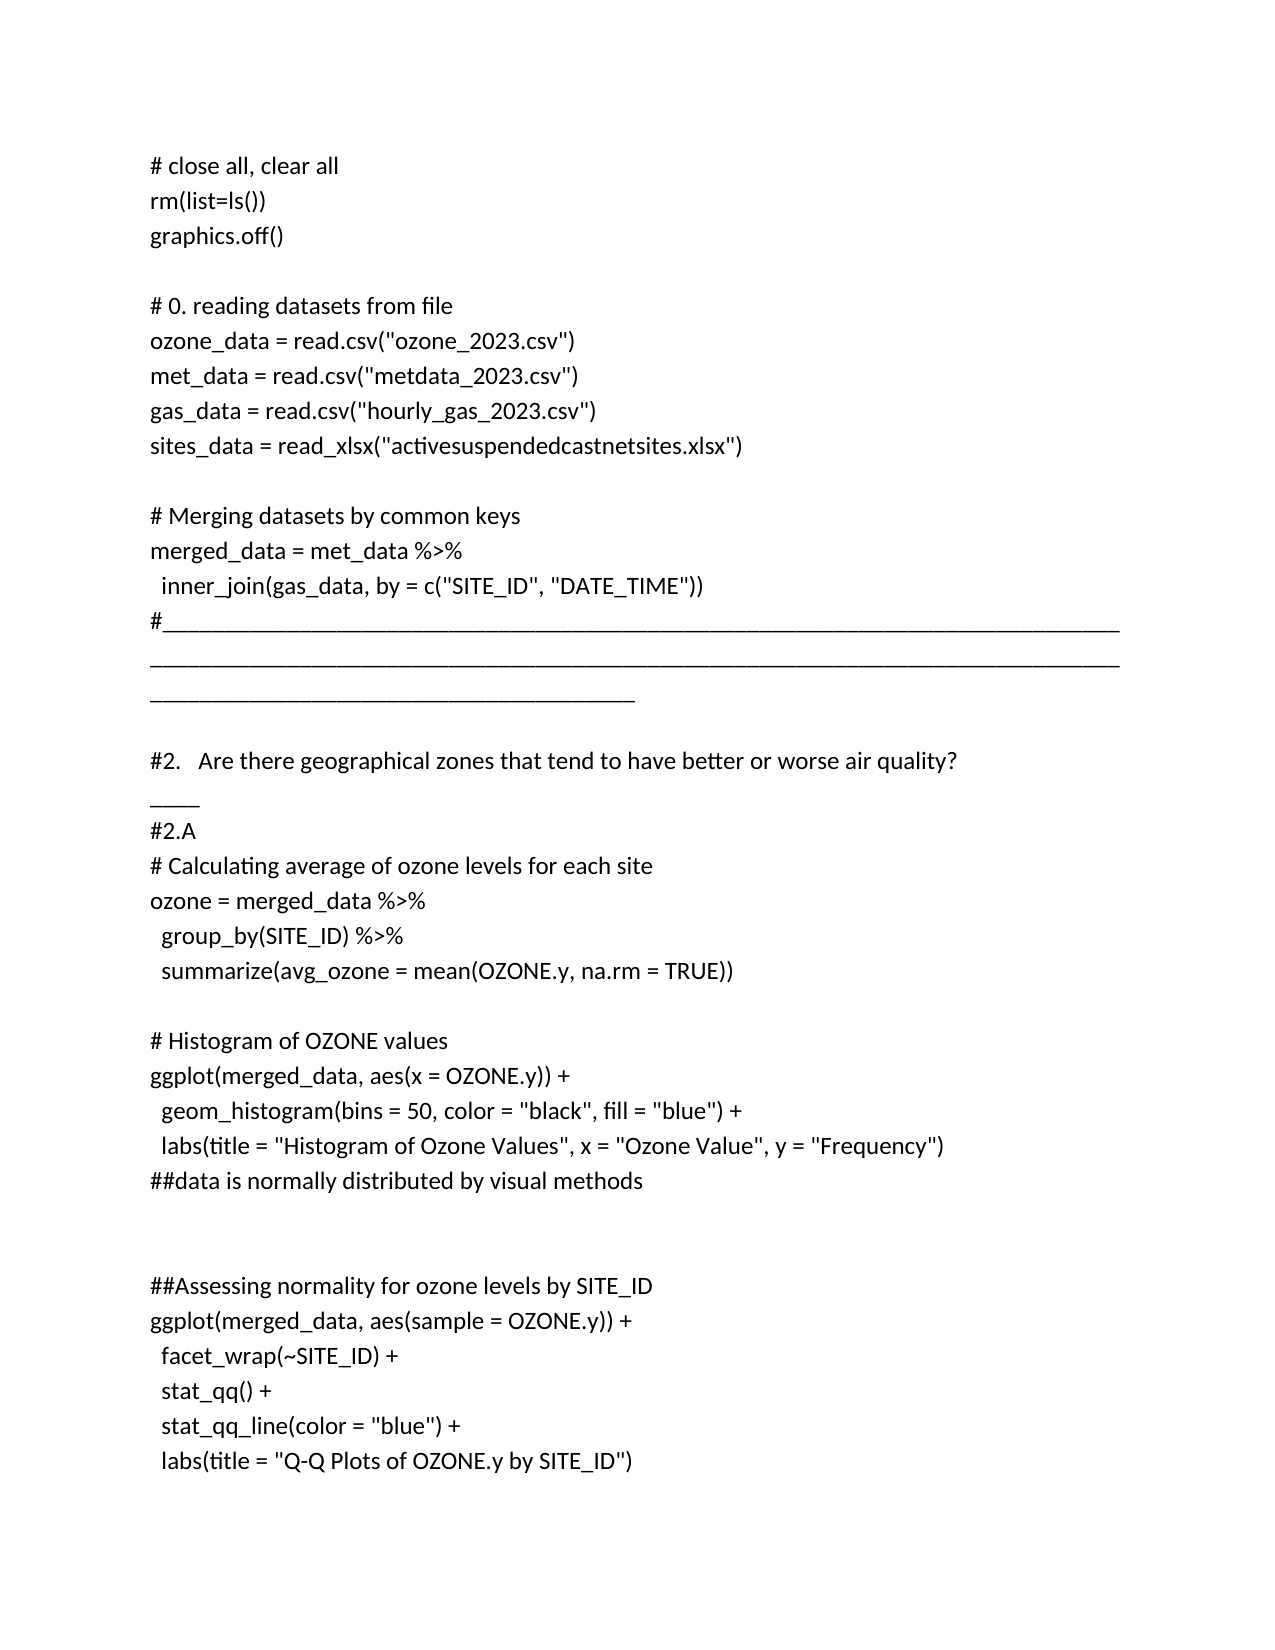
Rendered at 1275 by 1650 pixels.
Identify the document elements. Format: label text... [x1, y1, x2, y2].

text labs(title = "Q-Q Plots of OZONE.y by SITE_ID") [150, 1445, 1125, 1476]
text group_by(SITE_ID) %>% [150, 920, 1125, 951]
text ggplot(merged_data, aes(sample = OZONE.y)) + [150, 1305, 1125, 1336]
text inner_join(gas_data, by = c("SITE_ID", "DATE_TIME")) [150, 570, 1125, 601]
text # Calculating average of ozone levels for each site [150, 850, 1125, 881]
text facet_wrap(~SITE_ID) + [150, 1340, 1125, 1371]
text gas_data = read.csv("hourly_gas_2023.csv") [150, 395, 1125, 426]
text # close all, clear all [150, 150, 1125, 181]
text # Histogram of OZONE values [150, 1025, 1125, 1056]
text ##Assessing normality for ozone levels by SITE_ID [150, 1270, 1125, 1301]
text merged_data = met_data %>% [150, 535, 1125, 566]
text #2. Are there geographical zones that tend to have better or worse air quality? [150, 745, 1125, 776]
text rm(list=ls()) [150, 185, 1125, 216]
text labs(title = "Histogram of Ozone Values", x = "Ozone Value", y = "Frequency") [150, 1130, 1125, 1161]
text ggplot(merged_data, aes(x = OZONE.y)) + [150, 1060, 1125, 1091]
text #2.A [150, 815, 1125, 846]
text met_data = read.csv("metdata_2023.csv") [150, 360, 1125, 391]
text ____ [150, 780, 1125, 811]
text sites_data = read_xlsx("activesuspendedcastnetsites.xlsx") [150, 430, 1125, 461]
text summarize(avg_ozone = mean(OZONE.y, na.rm = TRUE)) [150, 955, 1125, 986]
text # Merging datasets by common keys [150, 500, 1125, 531]
text ozone = merged_data %>% [150, 885, 1125, 916]
text #__________________________________________________________________________________________________________________________________________________________________________________________________ [150, 605, 1125, 706]
text geom_histogram(bins = 50, color = "black", fill = "blue") + [150, 1095, 1125, 1126]
text graphics.off() [150, 220, 1125, 251]
text ozone_data = read.csv("ozone_2023.csv") [150, 325, 1125, 356]
text ##data is normally distributed by visual methods [150, 1165, 1125, 1196]
text # 0. reading datasets from file [150, 290, 1125, 321]
text stat_qq_line(color = "blue") + [150, 1410, 1125, 1441]
text stat_qq() + [150, 1375, 1125, 1406]
